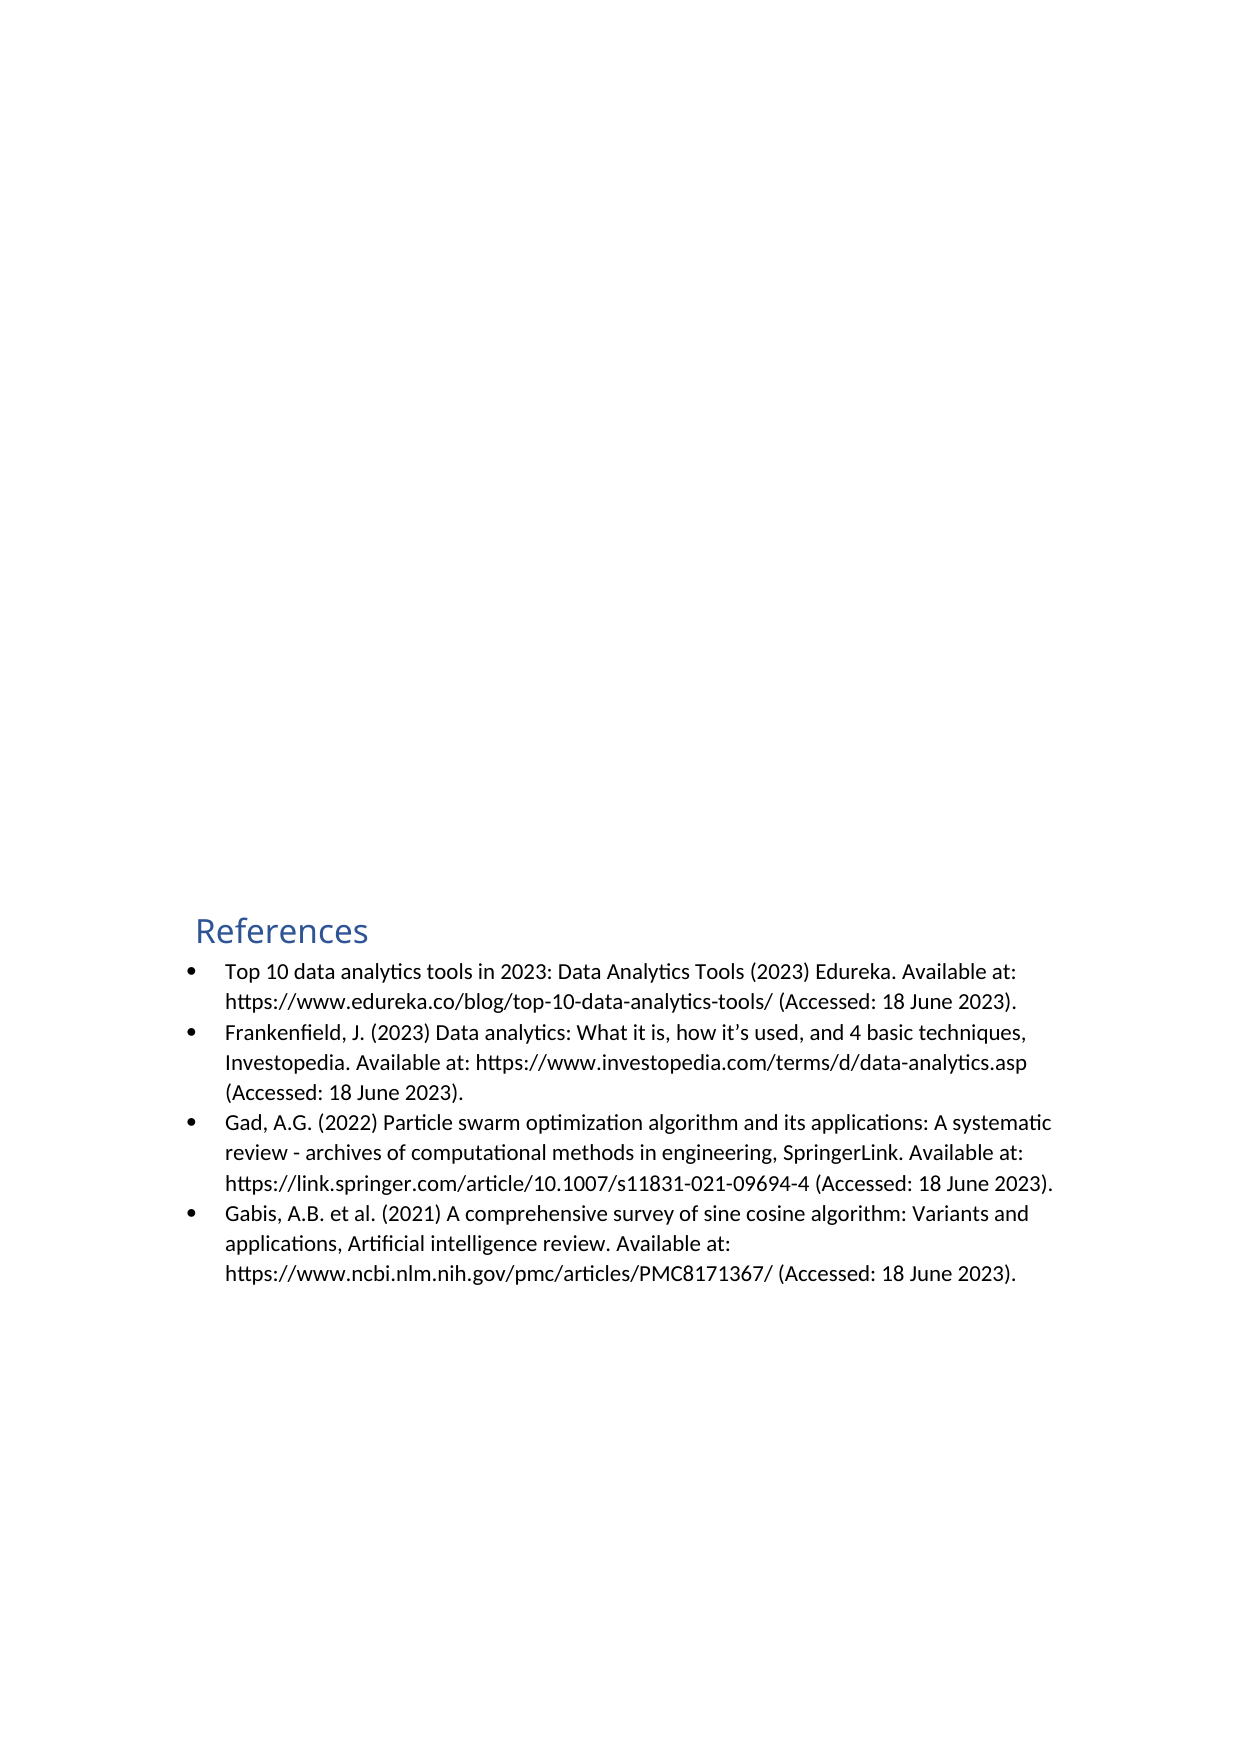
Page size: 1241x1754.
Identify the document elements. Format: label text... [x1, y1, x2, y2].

list Gad, A.G. (2022) Particle swarm optimization algorithm and its applications: A systematic review - archives of computational methods in engineering, SpringerLink. Available at: https://link.springer.com/article/10.1007/s11831-021-09694-4 (Accessed: 18 June 2023). [187, 1108, 1090, 1197]
list Top 10 data analytics tools in 2023: Data Analytics Tools (2023) Edureka. Available at: https://www.edureka.co/blog/top-10-data-analytics-tools/ (Accessed: 18 June 2023). [187, 957, 1090, 1016]
subtitle References [195, 908, 1090, 954]
list Frankenfield, J. (2023) Data analytics: What it is, how it’s used, and 4 basic techniques, Investopedia. Available at: https://www.investopedia.com/terms/d/data-analytics.asp (Accessed: 18 June 2023). [187, 1018, 1090, 1106]
list Gabis, A.B. et al. (2021) A comprehensive survey of sine cosine algorithm: Variants and applications, Artificial intelligence review. Available at: https://www.ncbi.nlm.nih.gov/pmc/articles/PMC8171367/ (Accessed: 18 June 2023). [187, 1199, 1090, 1287]
